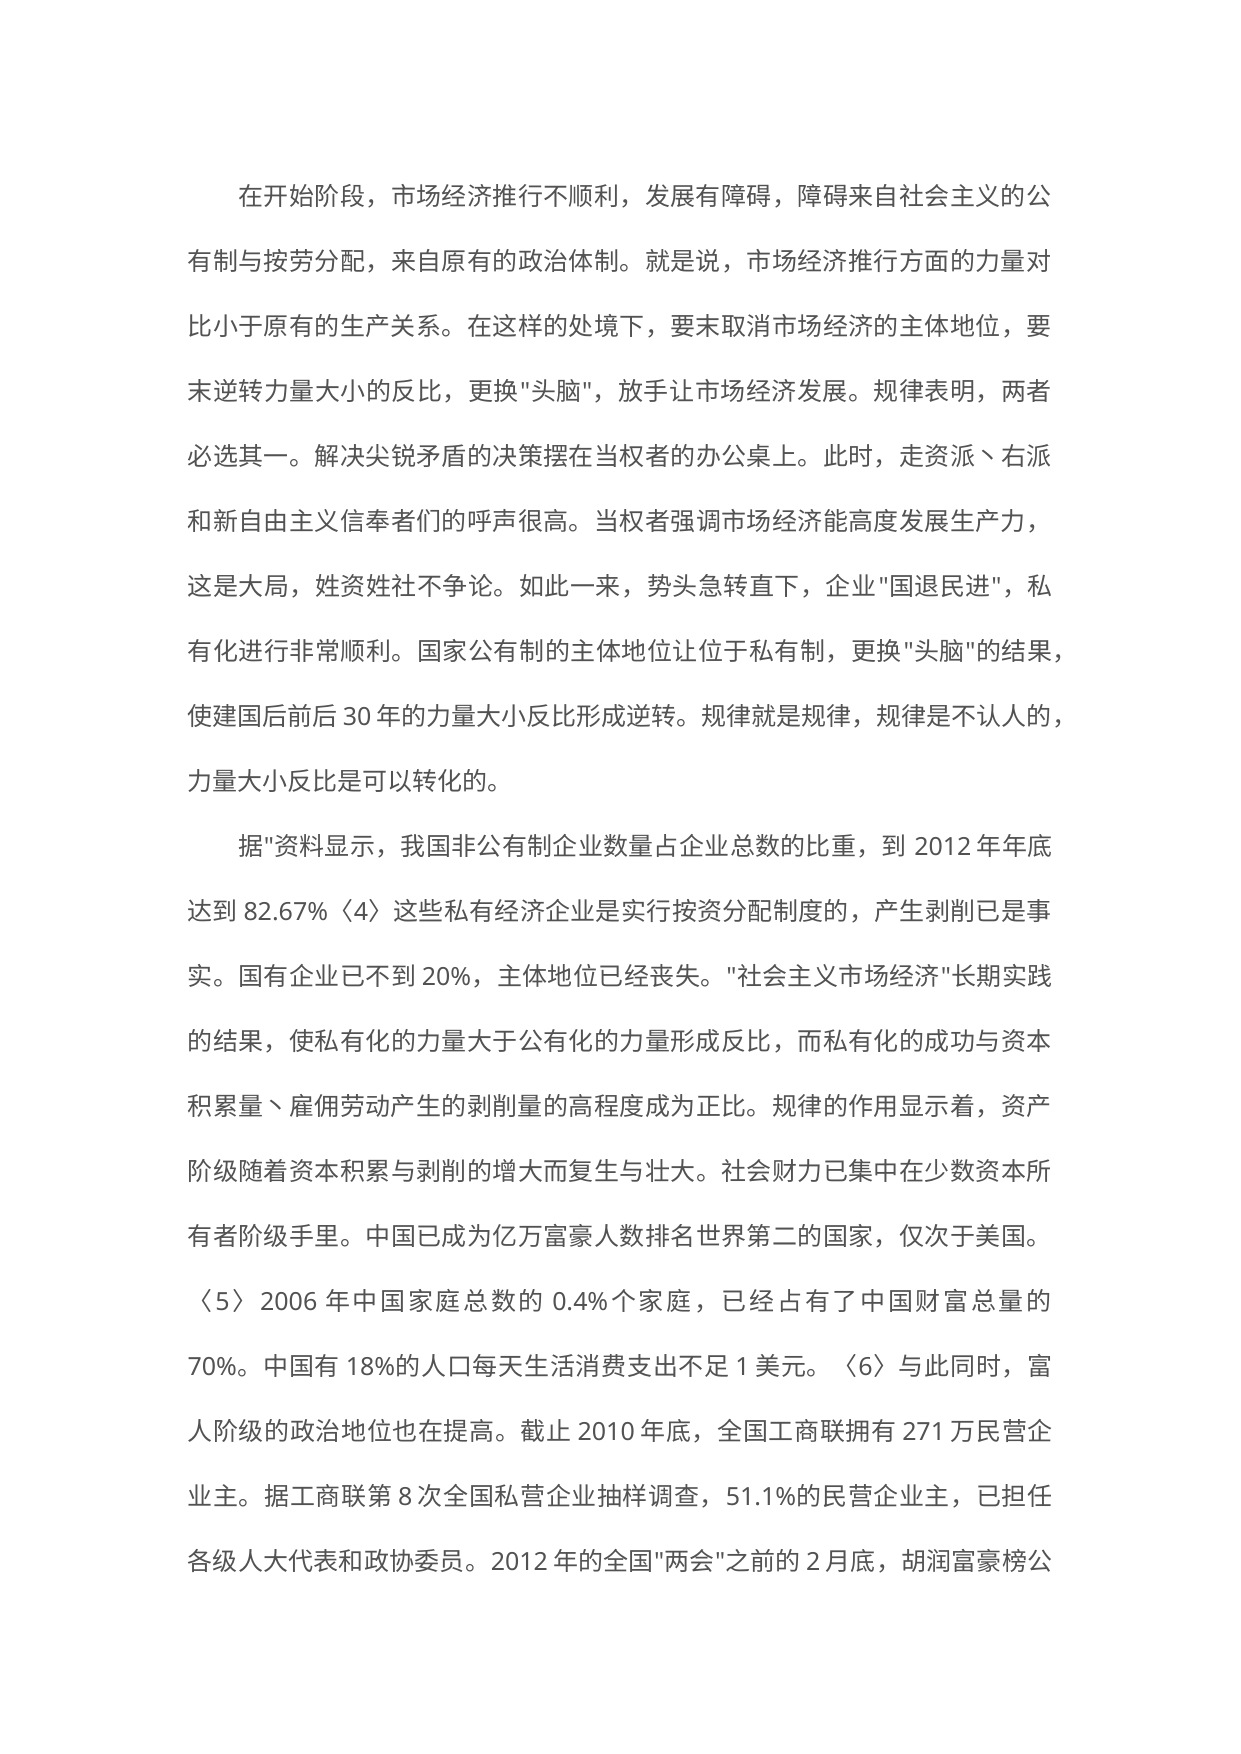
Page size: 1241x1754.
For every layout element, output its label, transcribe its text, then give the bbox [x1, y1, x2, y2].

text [187, 812, 1053, 1592]
text 在开始阶段，市场经济推行不顺利，发展有障碍，障碍来自社会主义的公有制与按劳分配，来自原有的政治体制。就是说，市场经济推行方面的力量对比小于原有的生产关系。在这样的处境下，要末取消市场经济的主体地位，要末逆转力量大小的反比，更换"头脑"，放手让市场经济发展。规律表明，两者必选其一。解决尖锐矛盾的决策摆在当权者的办公桌上。此时，走资派丶右派和新自由主义信奉者们的呼声很高。当权者强调市场经济能高度发展生产力，这是大局，姓资姓社不争论。如此一来，势头急转直下，企业"国退民进"，私有化进行非常顺利。国家公有制的主体地位让位于私有制，更换"头脑"的结果，使建国后前后30年的力量大小反比形成逆转。规律就是规律，规律是不认人的，力量大小反比是可以转化的。 [187, 162, 1053, 812]
